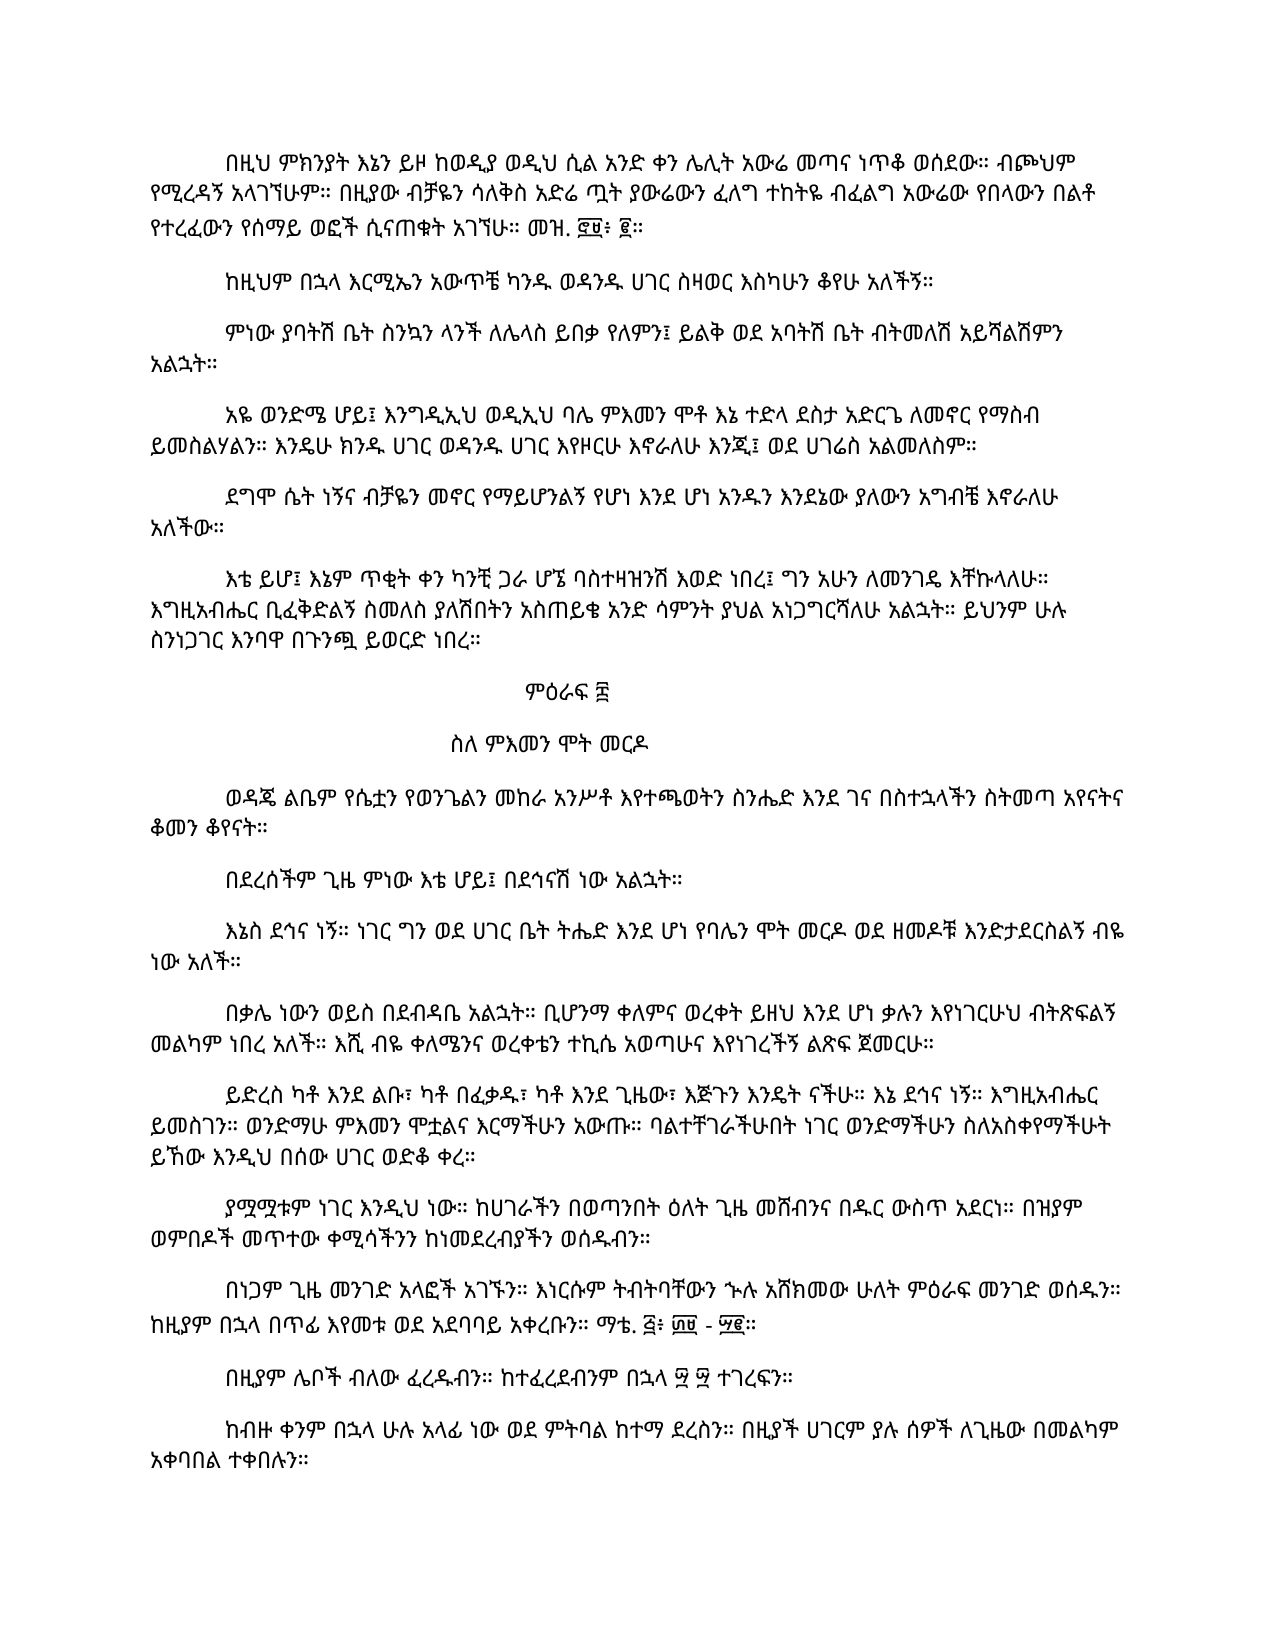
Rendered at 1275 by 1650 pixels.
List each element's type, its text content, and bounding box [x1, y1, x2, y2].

text አዬ ወንድሜ ሆይ፤ እንግዲኢህ ወዲኢህ ባሌ ምእመን ሞቶ እኔ ተድላ ደስታ አድርጌ ለመኖር የማስብ ይመስልሃልን። እንዴሁ ክንዱ ሀገር ወዳንዱ ሀገር እየዞርሁ እኖራለሁ እንጂ፤ ወደ ሀገሬስ አልመለስም። [150, 402, 1125, 459]
text ያሟሟቱም ነገር እንዲህ ነው። ከሀገራችን በወጣንበት ዕለት ጊዜ መሸብንና በዱር ውስጥ አደርነ። በዝያም ወምበዶች መጥተው ቀሚሳችንን ከነመደረብያችን ወሰዱብን። [150, 1195, 1125, 1252]
text በዚያም ሌቦች ብለው ፈረዱብን። ከተፈረደብንም በኋላ ፵ ፵ ተገረፍን። [150, 1365, 1125, 1392]
text እቴ ይሆ፤ እኔም ጥቂት ቀን ካንቺ ጋራ ሆኜ ባስተዛዝንሽ እወድ ነበረ፤ ግን አሁን ለመንገዴ እቸኩላለሁ። እግዚአብሔር ቢፈቅድልኝ ስመለስ ያለሽበትን አስጠይቄ አንድ ሳምንት ያህል አነጋግርሻለሁ አልኋት። ይህንም ሁሉ ስንነጋገር እንባዋ በጉንጯ ይወርድ ነበረ። [150, 566, 1125, 654]
text በቃሌ ነውን ወይስ በደብዳቤ አልኋት። ቢሆንማ ቀለምና ወረቀት ይዘህ እንደ ሆነ ቃሉን እየነገርሁህ ብትጽፍልኝ መልካም ነበረ አለች። እሺ ብዬ ቀለሜንና ወረቀቴን ተኪሴ አወጣሁና እየነገረችኝ ልጽፍ ጀመርሁ። [150, 1000, 1125, 1058]
text በዚህ ምክንያት እኔን ይዞ ከወዲያ ወዲህ ሲል አንድ ቀን ሌሊት አውሬ መጣና ነጥቆ ወሰደው። ብጮህም የሚረዳኝ አላገኘሁም። በዚያው ብቻዬን ሳለቅስ አድሬ ጧት ያውሬውን ፈለግ ተከትዬ ብፈልግ አውሬው የበላውን በልቶ የተረፈውን የሰማይ ወፎች ሲናጠቁት አገኘሁ። መዝ. ፸፱፥ ፪። [150, 150, 1125, 243]
text እኔስ ደኅና ነኝ። ነገር ግን ወደ ሀገር ቤት ትሔድ እንደ ሆነ የባሌን ሞት መርዶ ወደ ዘመዶቹ እንድታደርስልኝ ብዬ ነው አለች። [150, 918, 1125, 976]
text ምነው ያባትሽ ቤት ስንኳን ላንች ለሌላስ ይበቃ የለምን፤ ይልቅ ወደ አባትሽ ቤት ብትመለሽ አይሻልሽምን አልኋት። [150, 320, 1125, 377]
text ይድረስ ካቶ እንደ ልቡ፣ ካቶ በፈቃዱ፣ ካቶ እንደ ጊዜው፣ እጅጉን እንዴት ናችሁ። እኔ ደኅና ነኝ። እግዚአብሔር ይመስገን። ወንድማሁ ምእመን ሞቷልና እርማችሁን አውጡ። ባልተቸገራችሁበት ነገር ወንድማችሁን ስለአስቀየማችሁት ይኸው እንዲህ በሰው ሀገር ወድቆ ቀረ። [150, 1082, 1125, 1170]
text ምዕራፍ ፰ [150, 679, 1125, 706]
text ወዳጄ ልቤም የሴቷን የወንጌልን መከራ አንሥቶ እየተጫወትን ስንሔድ እንደ ገና በስተኋላችን ስትመጣ አየናትና ቆመን ቆየናት። [150, 785, 1125, 842]
text በነጋም ጊዜ መንገድ አላፎች አገኙን። እነርሱም ትብትባቸውን ኍሉ አሸክመው ሁለት ምዕራፍ መንገድ ወሰዱን። ከዚያም በኋላ በጥፊ እየመቱ ወደ አደባባይ አቀረቡን። ማቴ. ፭፥ ፴፱ - ፵፪። [150, 1277, 1125, 1340]
text ደግሞ ሴት ነኝና ብቻዬን መኖር የማይሆንልኝ የሆነ እንደ ሆነ አንዱን እንደኔው ያለውን አግብቼ እኖራለሁ አለችው። [150, 484, 1125, 542]
text በደረሰችም ጊዜ ምነው እቴ ሆይ፤ በደኅናሽ ነው አልኋት። [150, 867, 1125, 893]
text ከብዙ ቀንም በኋላ ሁሉ አላፊ ነው ወደ ምትባል ከተማ ደረስን። በዚያች ሀገርም ያሉ ሰዎች ለጊዜው በመልካም አቀባበል ተቀበሉን። [150, 1417, 1125, 1474]
text ከዚህም በኋላ እርሚኤን አውጥቼ ካንዱ ወዳንዱ ሀገር ስዛወር እስካሁን ቆየሁ አለችኝ። [150, 269, 1125, 295]
text ስለ ምእመን ሞት መርዶ [150, 731, 1125, 758]
